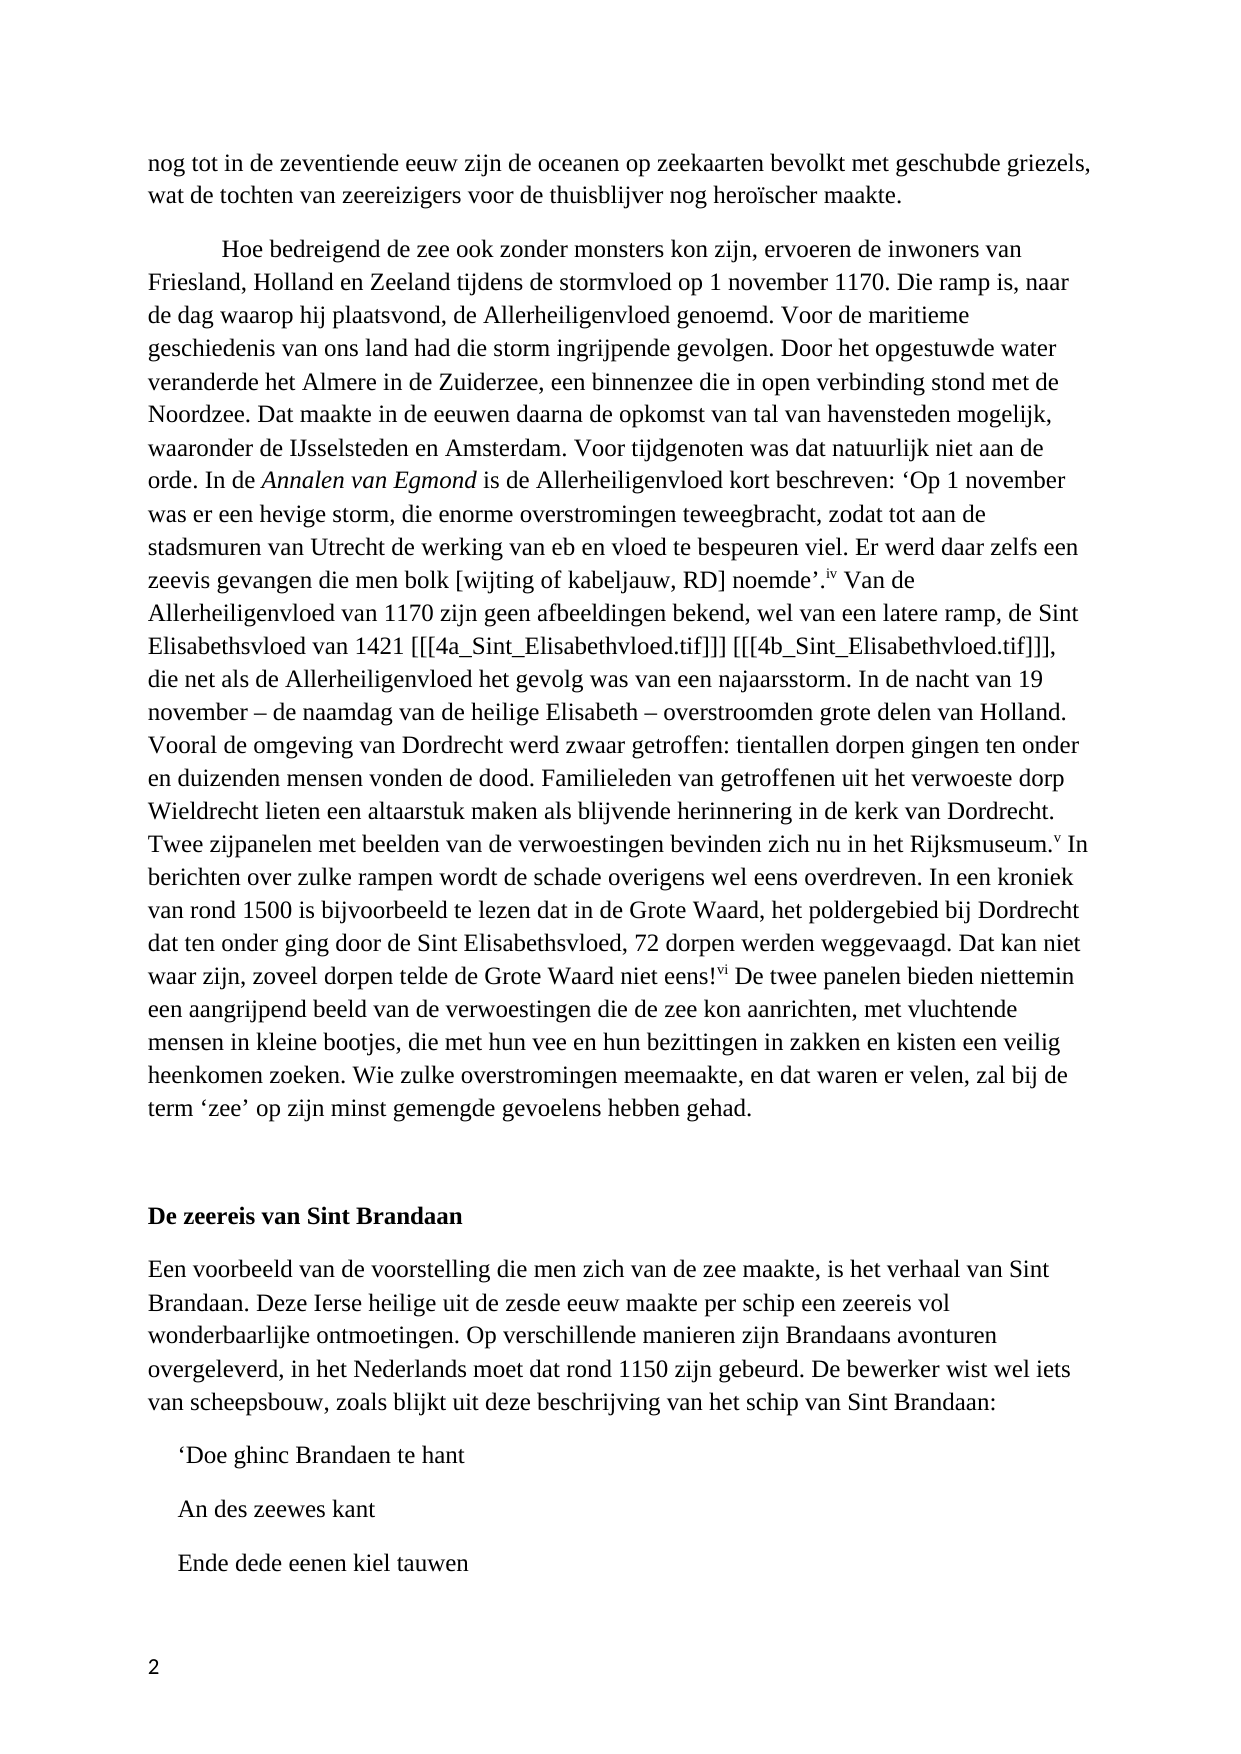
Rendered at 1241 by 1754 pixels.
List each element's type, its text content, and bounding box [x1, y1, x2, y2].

text Hoe bedreigend de zee ook zonder monsters kon zijn, ervoeren de inwoners van Friesland, Holland en Zeeland tijdens de stormvloed op 1 november 1170. Die ramp is, naar de dag waarop hij plaatsvond, de Allerheiligenvloed genoemd. Voor de maritieme geschiedenis van ons land had die storm ingrijpende gevolgen. Door het opgestuwde water veranderde het Almere in de Zuiderzee, een binnenzee die in open verbinding stond met de Noordzee. Dat maakte in de eeuwen daarna de opkomst van tal van havensteden mogelijk, waaronder de IJsselsteden en Amsterdam. Voor tijdgenoten was dat natuurlijk niet aan de orde. In de Annalen van Egmond is de Allerheiligenvloed kort beschreven: ‘Op 1 november was er een hevige storm, die enorme overstromingen teweegbracht, zodat tot aan de stadsmuren van Utrecht de werking van eb en vloed te bespeuren viel. Er werd daar zelfs een zeevis gevangen die men bolk [wijting of kabeljauw, RD] noemde’. Van de Allerheiligenvloed van 1170 zijn geen afbeeldingen bekend, wel van een latere ramp, de Sint Elisabethsvloed van 1421 [[[4a_Sint_Elisabethvloed.tif]]] [[[4b_Sint_Elisabethvloed.tif]]], die net als de Allerheiligenvloed het gevolg was van een najaarsstorm. In de nacht van 19 november – de naamdag van de heilige Elisabeth – overstroomden grote delen van Holland. Vooral de omgeving van Dordrecht werd zwaar getroffen: tientallen dorpen gingen ten onder en duizenden mensen vonden de dood. Familieleden van getroffenen uit het verwoeste dorp Wieldrecht lieten een altaarstuk maken als blijvende herinnering in de kerk van Dordrecht. Twee zijpanelen met beelden van de verwoestingen bevinden zich nu in het Rijksmuseum. In berichten over zulke rampen wordt de schade overigens wel eens overdreven. In een kroniek van rond 1500 is bijvoorbeeld te lezen dat in de Grote Waard, het poldergebied bij Dordrecht dat ten onder ging door de Sint Elisabethsvloed, 72 dorpen werden weggevaagd. Dat kan niet waar zijn, zoveel dorpen telde de Grote Waard niet eens! De twee panelen bieden niettemin een aangrijpend beeld van de verwoestingen die de zee kon aanrichten, met vluchtende mensen in kleine bootjes, die met hun vee en hun bezittingen in zakken en kisten een veilig heenkomen zoeken. Wie zulke overstromingen meemaakte, en dat waren er velen, zal bij de term ‘zee’ op zijn minst gemengde gevoelens hebben gehad. [148, 234, 1093, 1122]
subtitle De zeereis van Sint Brandaan [148, 1201, 1093, 1229]
text ‘Doe ghinc Brandaen te hant [177, 1441, 1093, 1469]
text An des zeewes kant [177, 1494, 1093, 1523]
text Een voorbeeld van de voorstelling die men zich van de zee maakte, is het verhaal van Sint Brandaan. Deze Ierse heilige uit de zesde eeuw maakte per schip een zeereis vol wonderbaarlijke ontmoetingen. Op verschillende manieren zijn Brandaans avonturen overgeleverd, in het Nederlands moet dat rond 1150 zijn gebeurd. De bewerker wist wel iets van scheepsbouw, zoals blijkt uit deze beschrijving van het schip van Sint Brandaan: [148, 1254, 1093, 1415]
text Ende dede eenen kiel tauwen [177, 1548, 1093, 1577]
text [148, 148, 1093, 209]
